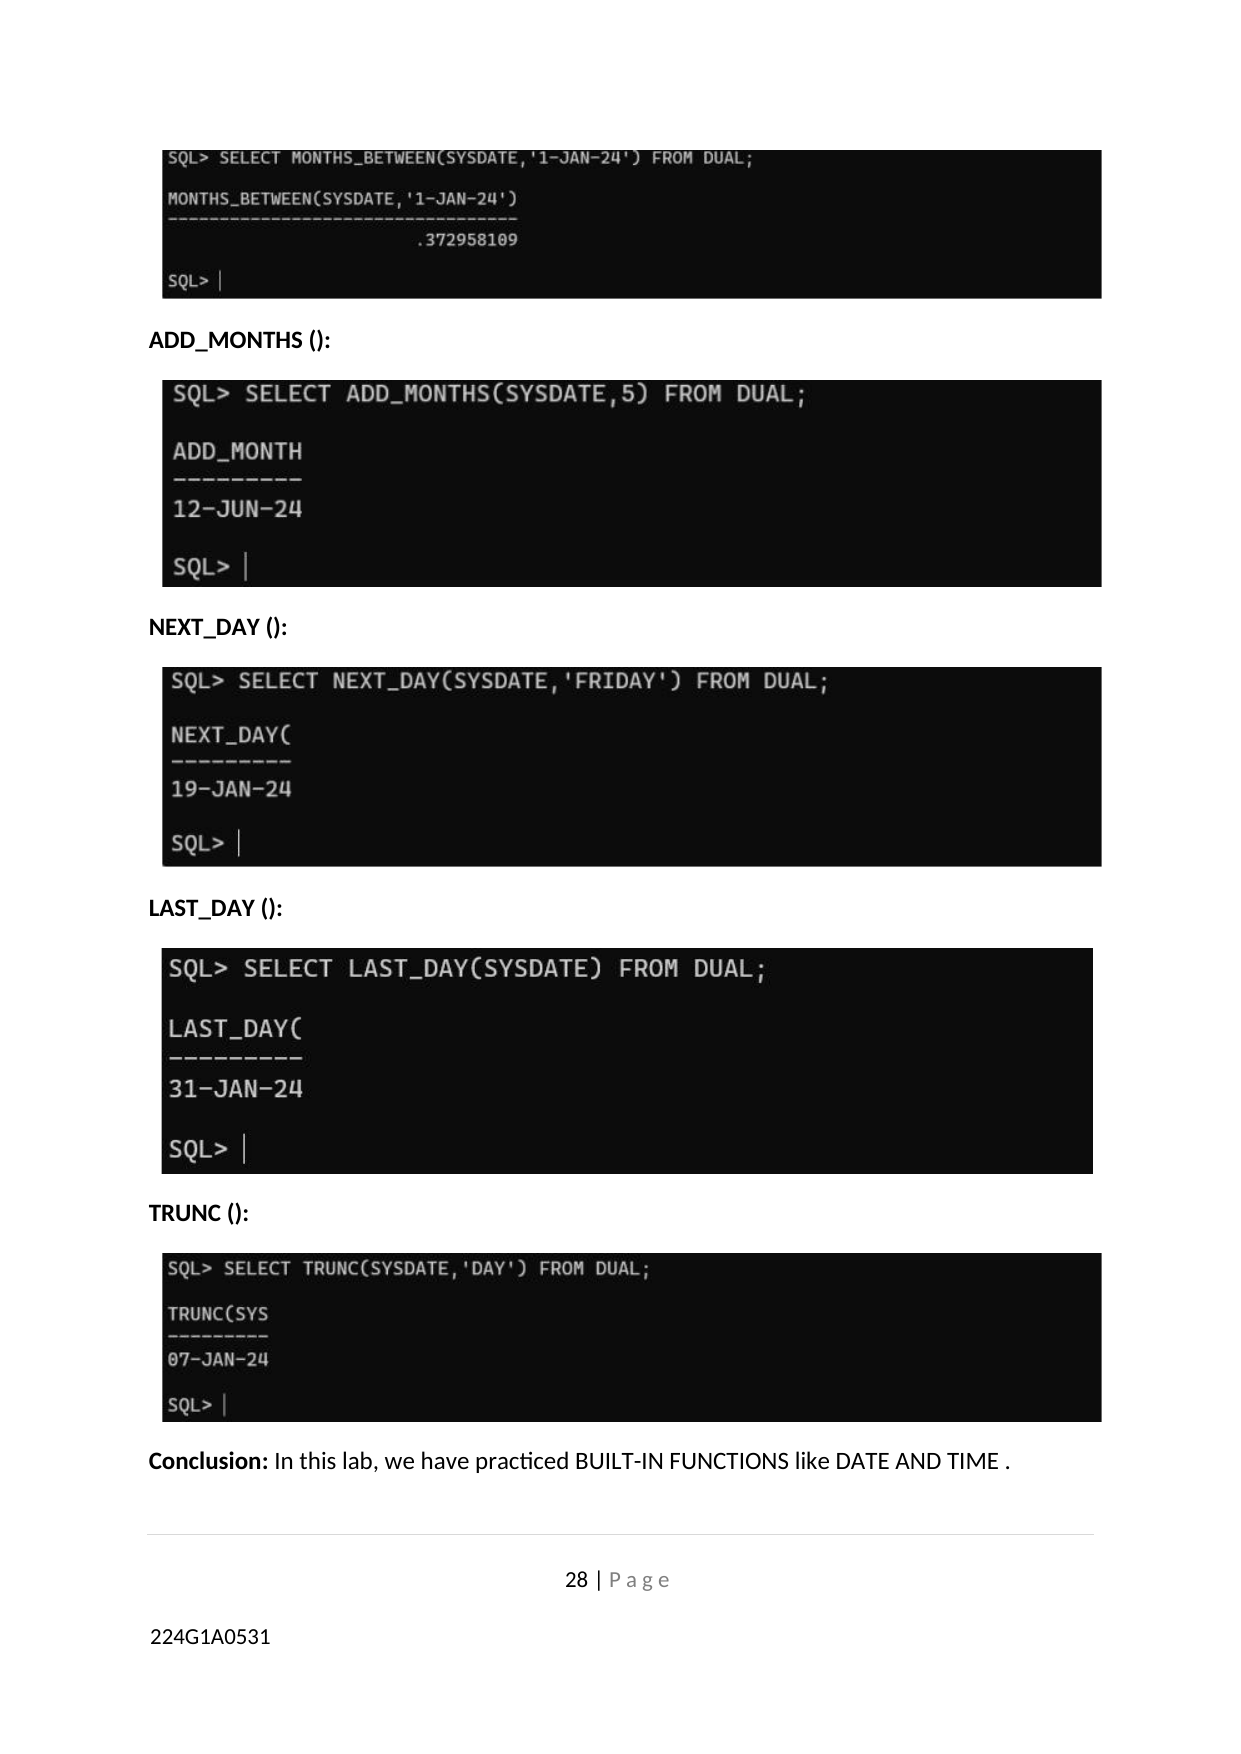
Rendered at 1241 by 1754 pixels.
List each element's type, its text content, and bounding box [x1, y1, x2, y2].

picture [162, 667, 1103, 868]
picture [162, 380, 1103, 587]
picture [161, 948, 1093, 1174]
text TRUNC (): [148, 1197, 1104, 1228]
picture [162, 1253, 1103, 1422]
text ADD_MONTHS (): [148, 324, 1104, 355]
text NEXT_DAY (): [148, 611, 1104, 642]
text Conclusion: In this lab, we have practiced BUILT-IN FUNCTIONS like DATE AND TIME . [148, 1446, 1094, 1476]
picture [162, 150, 1103, 300]
text LAST_DAY (): [148, 892, 1104, 922]
